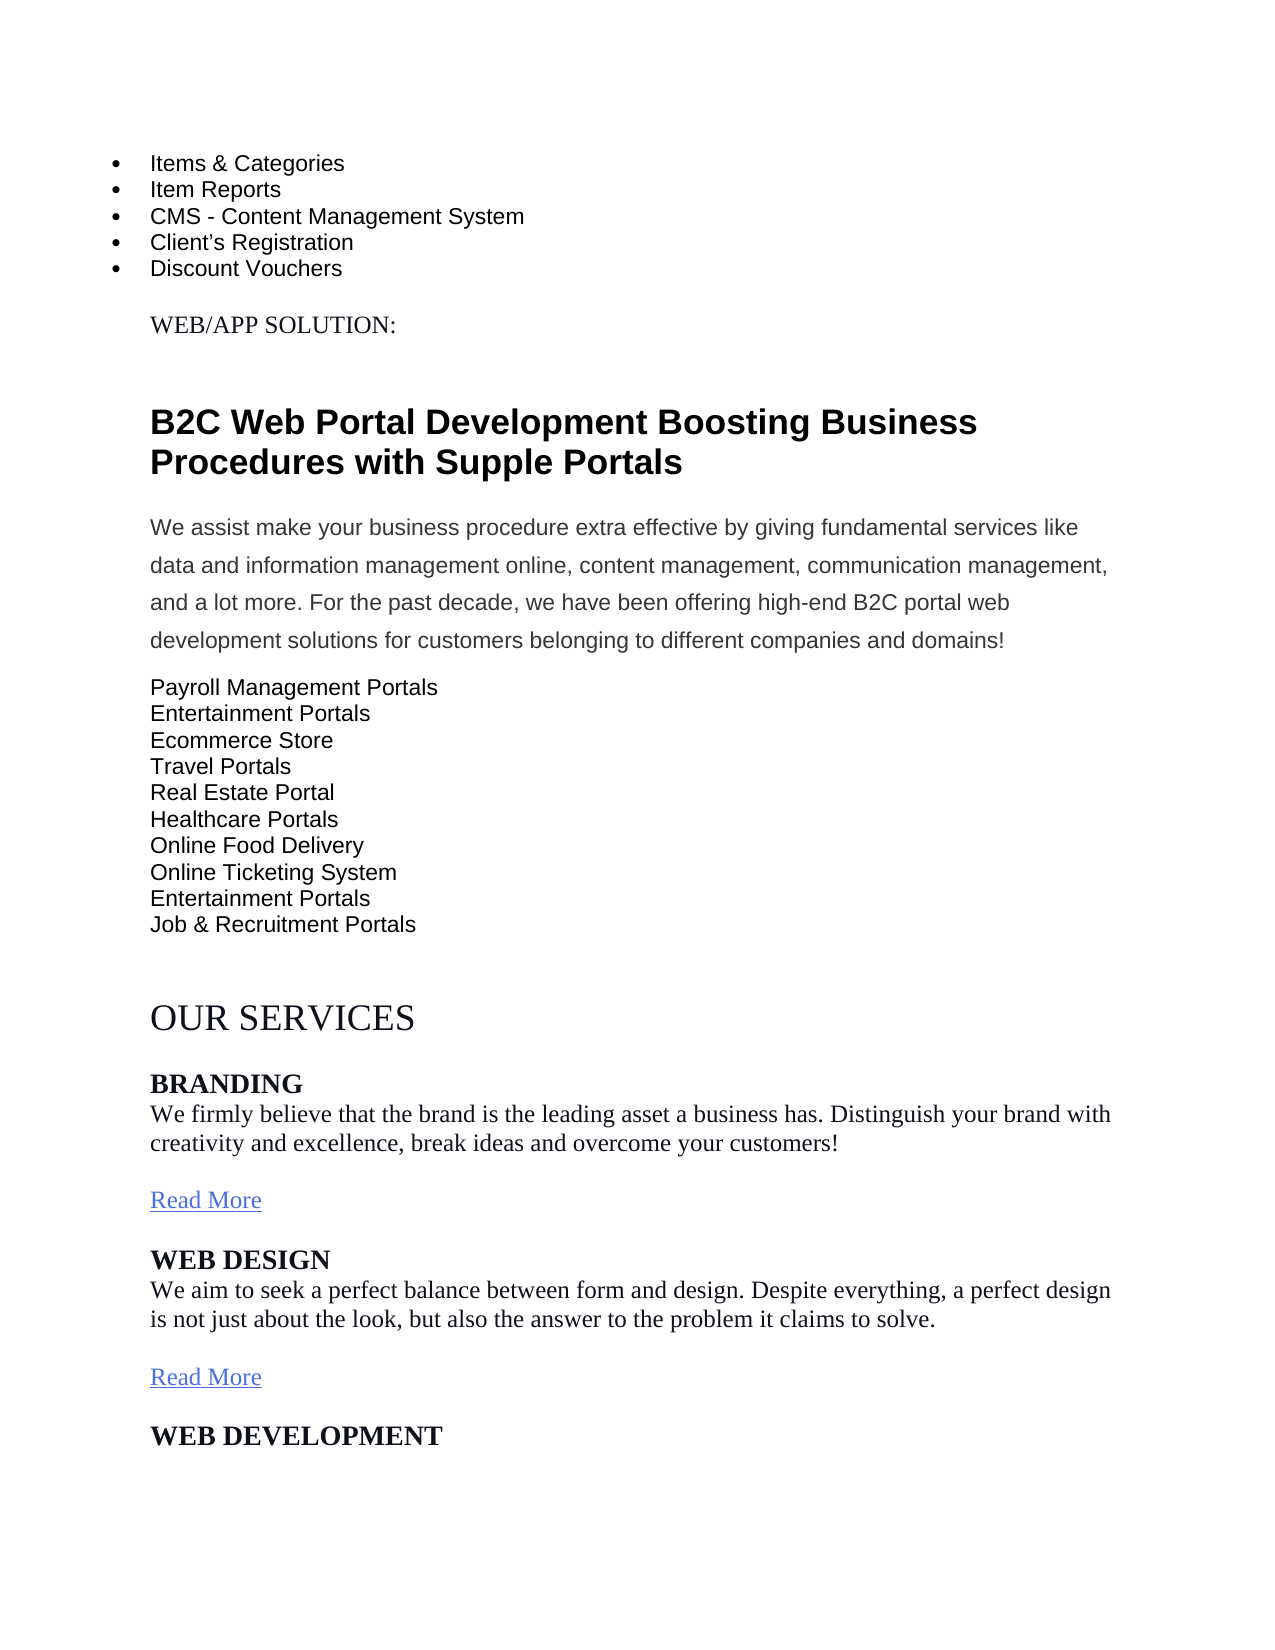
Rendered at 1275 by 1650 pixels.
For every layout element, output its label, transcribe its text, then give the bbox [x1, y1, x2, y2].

list Discount Vouchers [112, 255, 1125, 282]
text WEB/APP SOLUTION: [150, 311, 1125, 339]
list Client’s Registration [112, 229, 1125, 255]
text Entertainment Portals [150, 700, 1125, 727]
subtitle OUR SERVICES [150, 995, 1125, 1038]
subtitle WEB DESIGN [150, 1243, 1125, 1275]
text Online Food Delivery [150, 832, 1125, 858]
text We aim to seek a perfect balance between form and design. Despite everything, a perfect design is not just about the look, but also the answer to the problem it claims to solve. [150, 1275, 1125, 1333]
list Items & Categories [112, 150, 1125, 176]
text Online Ticketing System [150, 858, 1125, 885]
text Travel Portals [150, 753, 1125, 779]
text B2C Web Portal Development Boosting Business Procedures with Supple Portals [150, 401, 1125, 482]
text Ecommerce Store [150, 727, 1125, 753]
text Job & Recruitment Portals [150, 911, 1125, 937]
text Real Estate Portal [150, 779, 1125, 806]
list Item Reports [112, 176, 1125, 203]
text We assist make your business procedure extra effective by giving fundamental services like data and information management online, content management, communication management, and a lot more. For the past decade, we have been offering high-end B2C portal web development solutions for customers belonging to different companies and domains! [150, 503, 1125, 653]
text Entertainment Portals [150, 885, 1125, 911]
subtitle BRANDING [150, 1067, 1125, 1099]
text Payroll Management Portals [150, 674, 1125, 700]
text Read More [150, 1362, 1125, 1390]
list CMS - Content Management System [112, 203, 1125, 229]
text We firmly believe that the brand is the leading asset a business has. Distinguish your brand with creativity and excellence, break ideas and overcome your customers! [150, 1099, 1125, 1157]
text Healthcare Portals [150, 806, 1125, 832]
text Read More [150, 1186, 1125, 1214]
subtitle WEB DEVELOPMENT [150, 1419, 1125, 1452]
